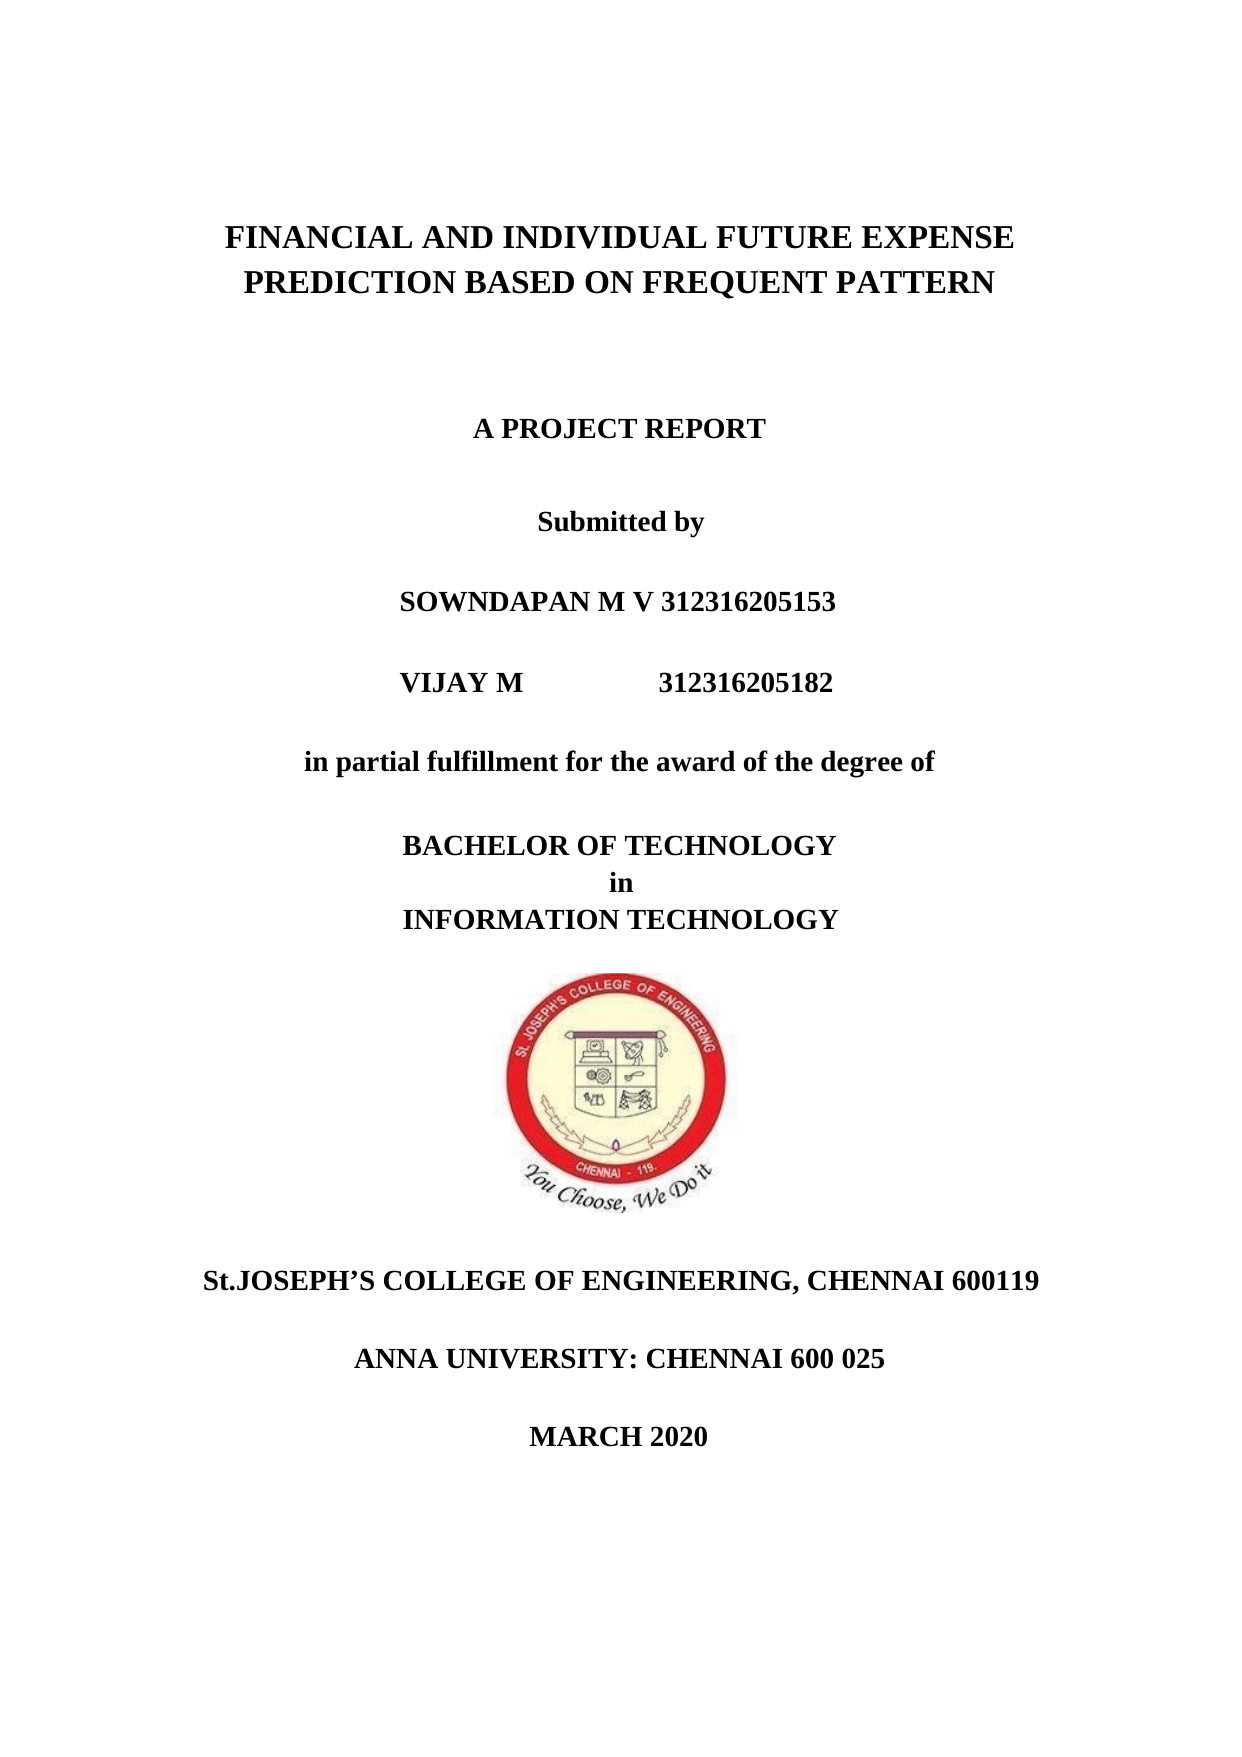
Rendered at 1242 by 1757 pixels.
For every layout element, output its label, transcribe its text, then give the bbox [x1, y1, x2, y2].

text A PROJECT REPORT [67, 411, 1172, 444]
picture [492, 973, 739, 1213]
text Submitted by [67, 504, 1175, 538]
text BACHELOR OF TECHNOLOGY [67, 828, 1173, 862]
text ANNA UNIVERSITY: CHENNAI 600 025 [354, 1341, 1175, 1374]
text INFORMATION TECHNOLOGY [67, 902, 1175, 936]
text SOWNDAPAN M V 312316205153 [67, 584, 1169, 617]
text St.JOSEPH’S COLLEGE OF ENGINEERING, CHENNAI 600119 [52, 1263, 1039, 1296]
text PREDICTION BASED ON FREQUENT PATTERN [52, 262, 995, 301]
subtitle in partial fulfillment for the award of the degree of [304, 744, 1175, 778]
text in [67, 865, 1175, 899]
text VIJAY M 312316205182 [52, 666, 1175, 699]
text FINANCIAL AND INDIVIDUAL FUTURE EXPENSE [52, 217, 1015, 256]
text MARCH 2020 [67, 1419, 1171, 1453]
